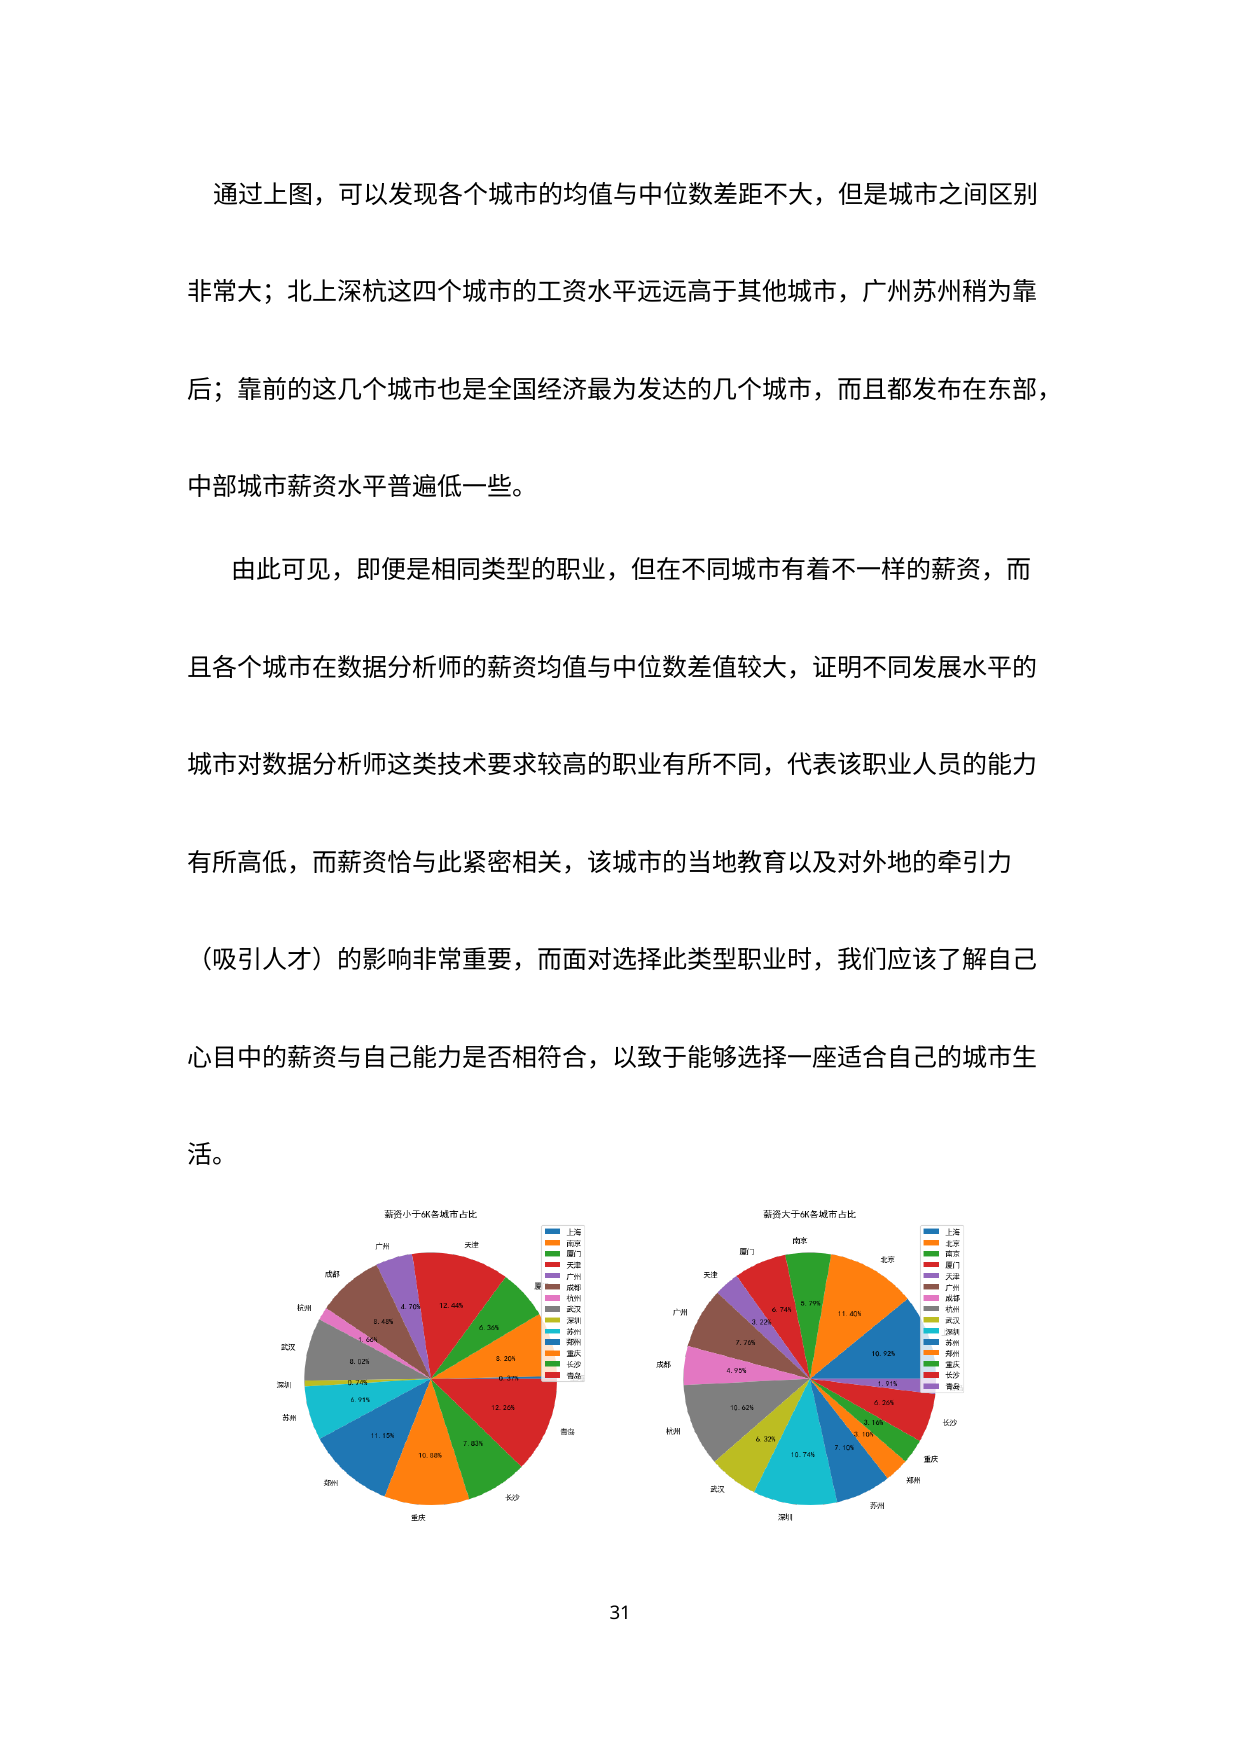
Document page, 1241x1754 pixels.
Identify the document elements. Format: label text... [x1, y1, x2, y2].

picture [267, 1203, 973, 1542]
text 通过上图，可以发现各个城市的均值与中位数差距不大，但是城市之间区别非常大；北上深杭这四个城市的工资水平远远高于其他城市，广州苏州稍为靠后；靠前的这几个城市也是全国经济最为发达的几个城市，而且都发布在东部，中部城市薪资水平普遍低一些。 [187, 160, 1053, 517]
text 由此可见，即便是相同类型的职业，但在不同城市有着不一样的薪资，而且各个城市在数据分析师的薪资均值与中位数差值较大，证明不同发展水平的城市对数据分析师这类技术要求较高的职业有所不同，代表该职业人员的能力有所高低，而薪资恰与此紧密相关，该城市的当地教育以及对外地的牵引力（吸引人才）的影响非常重要，而面对选择此类型职业时，我们应该了解自己心目中的薪资与自己能力是否相符合，以致于能够选择一座适合自己的城市生活。 [187, 535, 1053, 1185]
